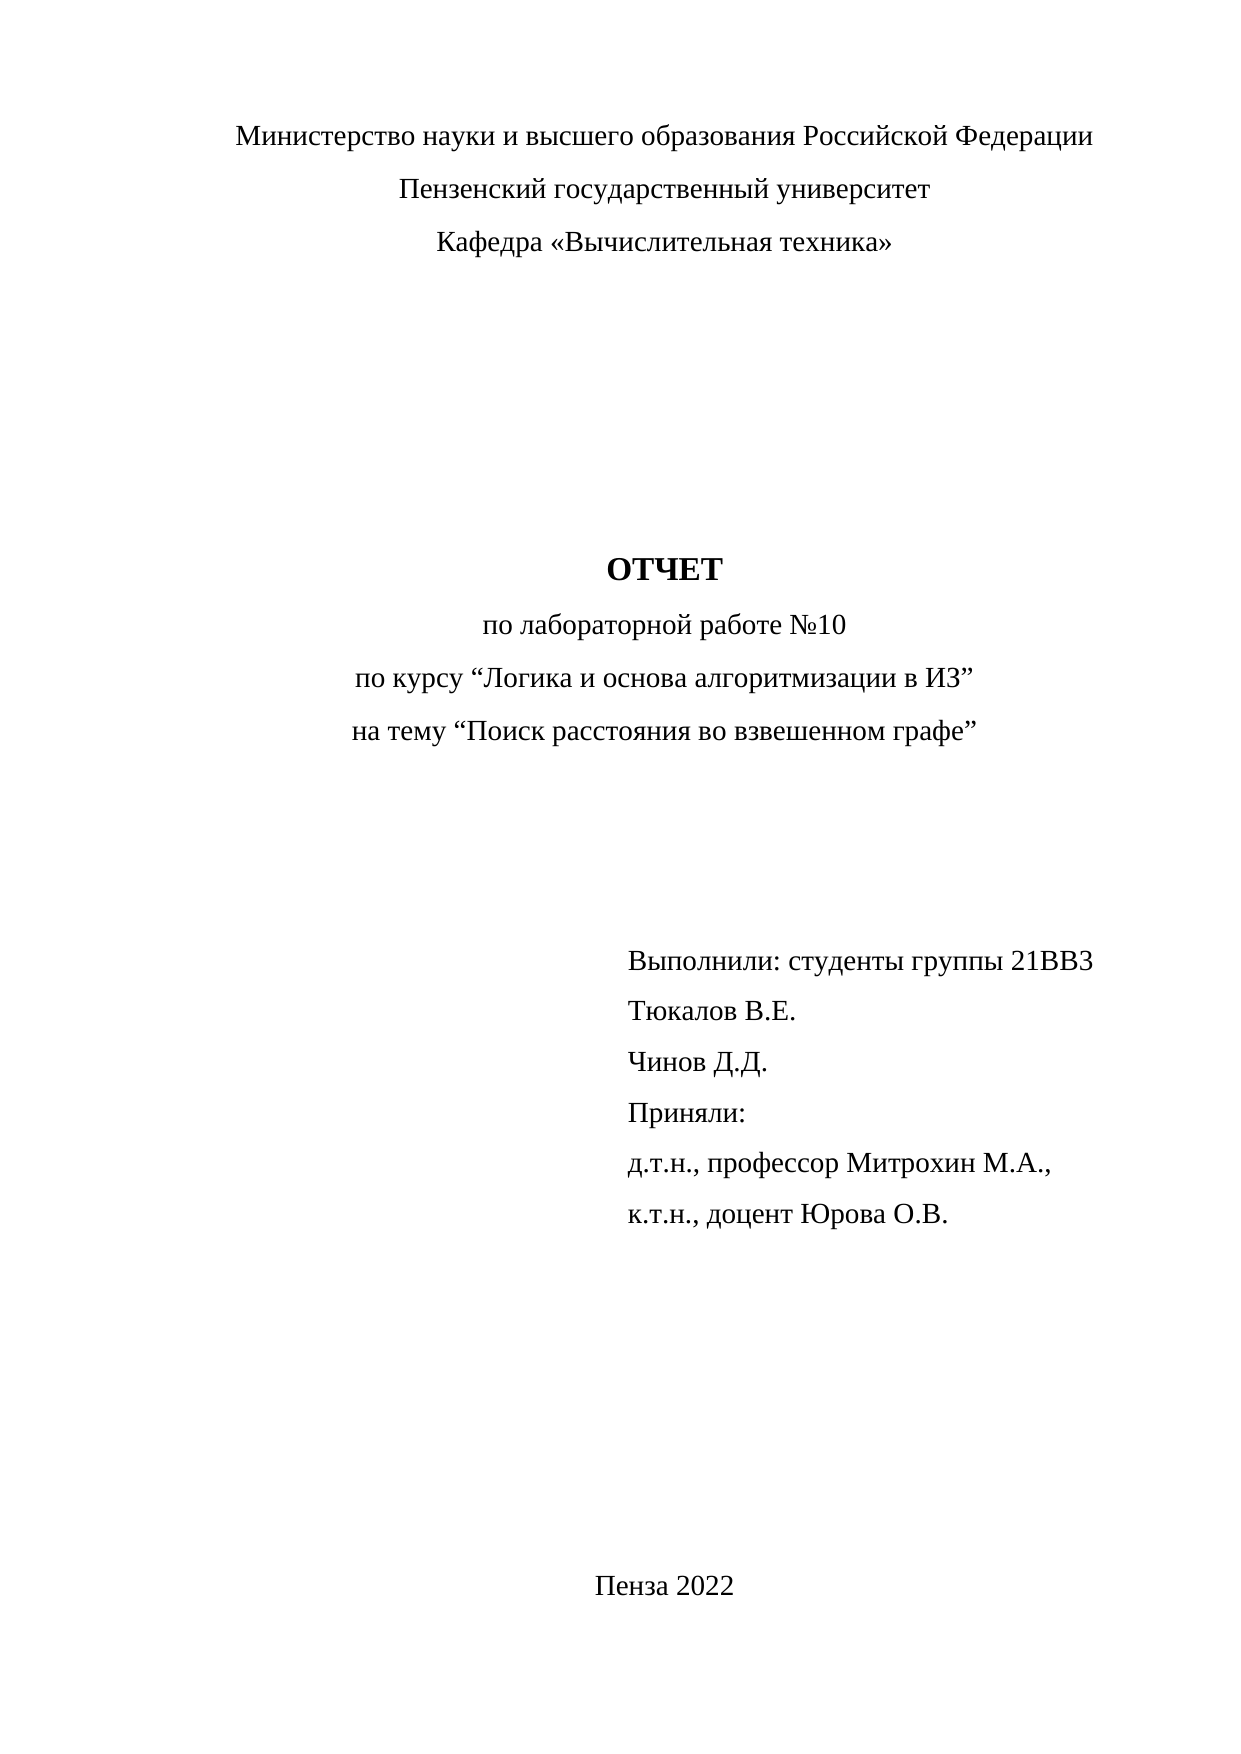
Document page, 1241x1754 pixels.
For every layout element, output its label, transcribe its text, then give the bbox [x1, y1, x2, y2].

text ОТЧЕТ [177, 549, 1152, 587]
text на тему “Поиск расстояния во взвешенном графе” [177, 713, 1152, 746]
text по лабораторной работе №10 [177, 607, 1152, 641]
text по курсу “Логика и основа алгоритмизации в ИЗ” [177, 660, 1152, 693]
text Кафедра «Вычислительная техника» [177, 224, 1152, 257]
text Пензенский государственный университет [177, 171, 1152, 204]
text Министерство науки и высшего образования Российской Федерации [177, 118, 1152, 152]
text Пенза 2022 [177, 1568, 1152, 1601]
